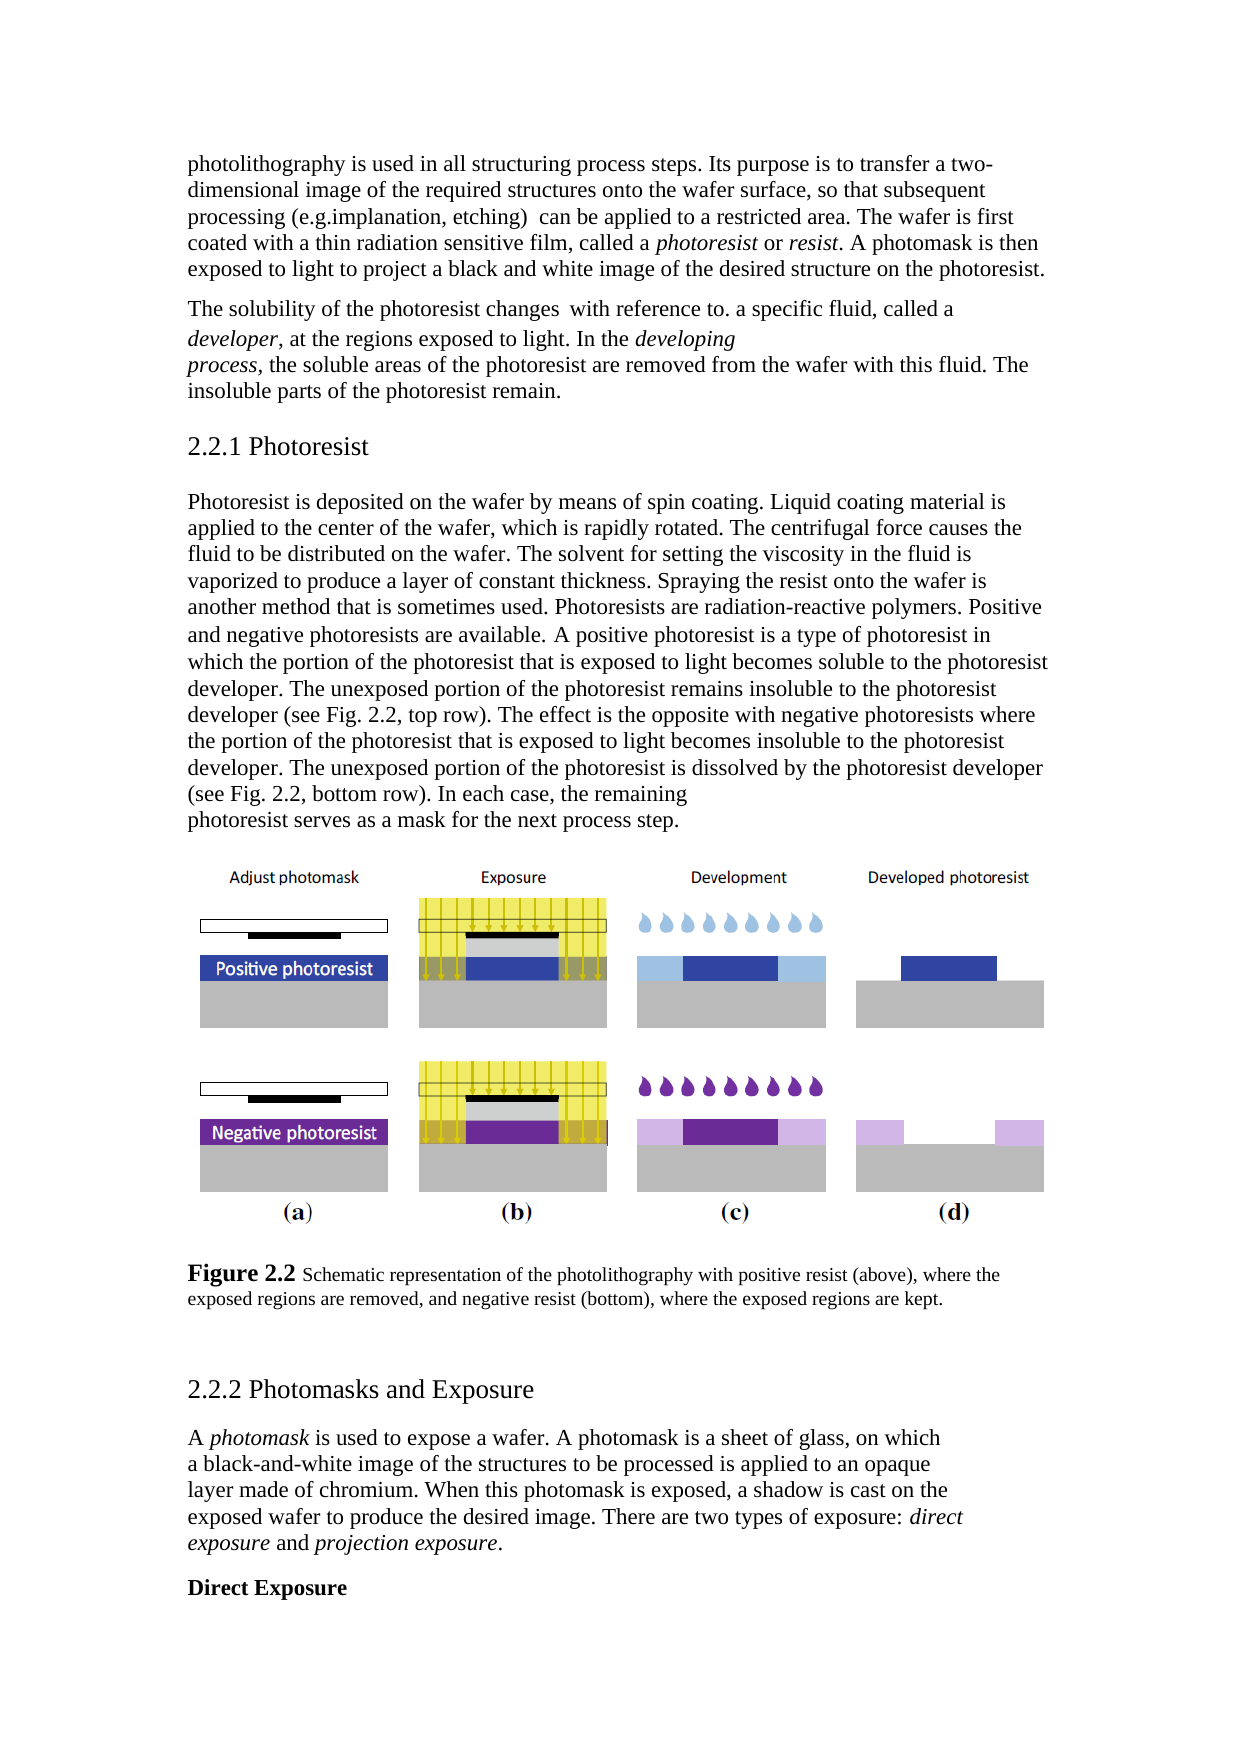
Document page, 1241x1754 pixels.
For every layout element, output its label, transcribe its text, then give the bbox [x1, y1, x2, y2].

text A photomask is used to expose a wafer. A photomask is a sheet of glass, on which [187, 1424, 1053, 1450]
text 2.2.2 Photomasks and Exposure [187, 1374, 1053, 1405]
text exposed regions are removed, and negative resist (bottom), where the exposed regions are kept. [187, 1287, 1053, 1310]
text exposure and projection exposure. [187, 1529, 1053, 1556]
picture [187, 851, 1053, 1240]
text Direct Exposure [187, 1574, 1053, 1601]
text Figure 2.2 Schematic representation of the photolithography with positive resist (above), where the [187, 1258, 1053, 1287]
text Photoresist is deposited on the wafer by means of spin coating. Liquid coating material is applied to the center of the wafer, which is rapidly rotated. The centrifugal force causes the fluid to be distributed on the wafer. The solvent for setting the viscosity in the fluid is vaporized to produce a layer of constant thickness. Spraying the resist onto the wafer is another method that is sometimes used. Photoresists are radiation-reactive polymers. Positive and negative photoresists are available. A positive photoresist is a type of photoresist in which the portion of the photoresist that is exposed to light becomes soluble to the photoresist developer. The unexposed portion of the photoresist remains insoluble to the photoresist developer (see Fig. 2.2, top row). The effect is the opposite with negative photoresists where the portion of the photoresist that is exposed to light becomes insoluble to the photoresist developer. The unexposed portion of the photoresist is dissolved by the photoresist developer (see Fig. 2.2, bottom row). In each case, the remaining [187, 488, 1053, 806]
text 2.2.1 Photoresist [187, 430, 1053, 461]
text process, the soluble areas of the photoresist are removed from the wafer with this fluid. The insoluble parts of the photoresist remain. [187, 351, 1053, 404]
text photoresist serves as a mask for the next process step. [187, 806, 1053, 833]
text layer made of chromium. When this photomask is exposed, a shadow is cast on the [187, 1477, 1053, 1503]
text exposed wafer to produce the desired image. There are two types of exposure: direct [187, 1503, 1053, 1529]
text a black-and-white image of the structures to be processed is applied to an opaque [187, 1450, 1053, 1477]
